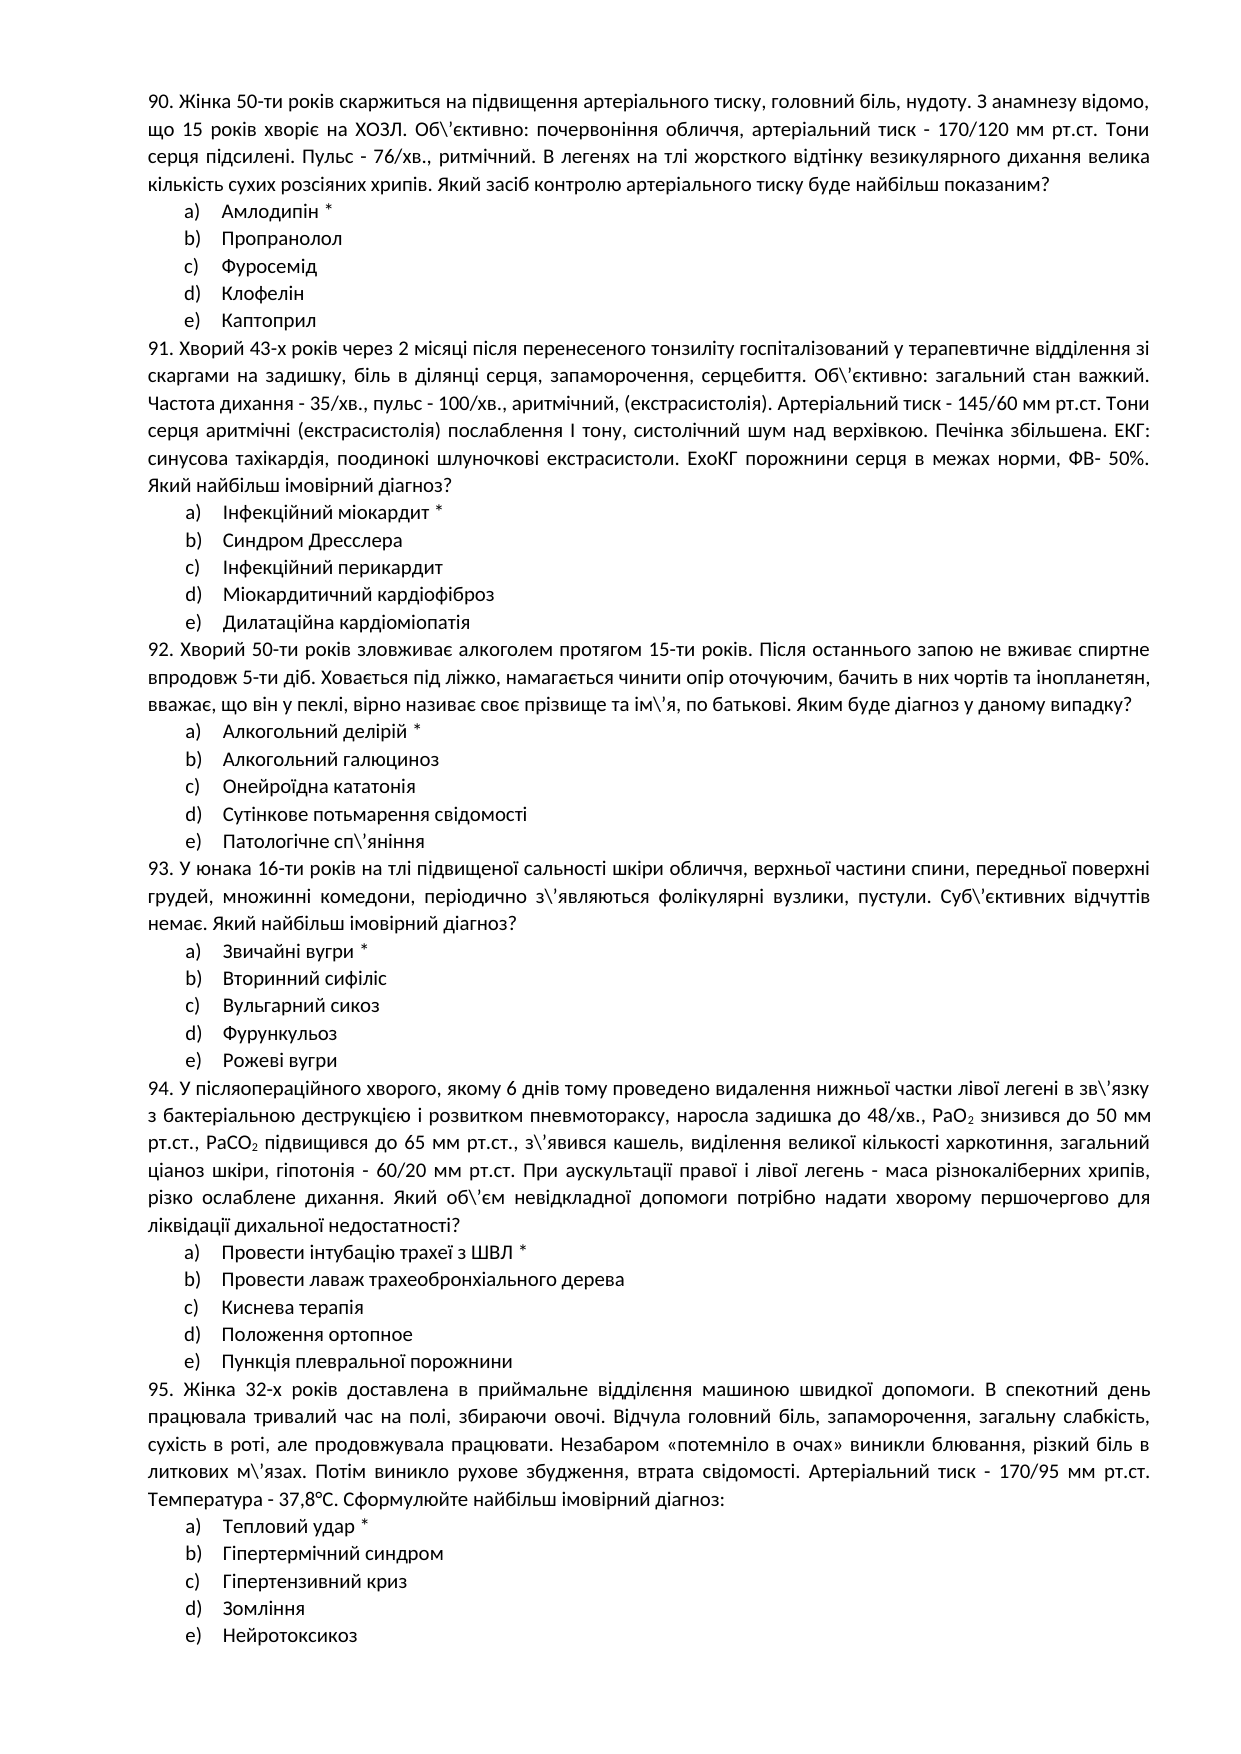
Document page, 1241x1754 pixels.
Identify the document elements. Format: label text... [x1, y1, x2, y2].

list Тепловий удар * [185, 1513, 1152, 1538]
list Зомління [185, 1595, 1152, 1621]
list Рожеві вугри [185, 1047, 1152, 1073]
text 94. У післяопераційного хворого, якому 6 днів тому проведено видалення нижньої частки лівої легені в зв\’язку з бактеріальною деструкцією і розвитком пневмотораксу, наросла задишка до 48/хв., PaO2 знизився до 50 мм рт.ст., PaCO2 підвищився до 65 мм рт.ст., з\’явився кашель, виділення великої кількості харкотиння, загальний ціаноз шкіри, гіпотонія - 60/20 мм рт.ст. При аускультації правої і лівої легень - маса різнокаліберних хрипів, різко ослаблене дихання. Який об\’єм невідкладної допомоги потрібно надати хворому першочергово для ліквідації дихальної недостатності? [148, 1075, 1152, 1237]
list Алкогольний делірій * [185, 719, 1152, 744]
list Сутінкове потьмарення свідомості [185, 801, 1152, 826]
list Каптоприл [184, 308, 1152, 333]
list Онейроїдна кататонія [185, 773, 1152, 799]
list Звичайні вугри * [185, 938, 1152, 963]
list Вторинний сифіліс [185, 965, 1152, 991]
list Пункція плевральної порожнини [184, 1349, 1152, 1374]
list Киснева терапія [184, 1294, 1152, 1319]
list Фурункульоз [185, 1020, 1152, 1045]
list Провести інтубацію трахеї з ШВЛ * [184, 1239, 1152, 1264]
text 93. У юнака 16-ти років на тлі підвищеної сальності шкіри обличчя, верхньої частини спини, передньої поверхні грудей, множинні комедони, періодично з\’являються фолікулярні вузлики, пустули. Суб\’єктивних відчуттів немає. Який найбільш імовірний діагноз? [148, 856, 1152, 936]
list Інфекційний перикардит [185, 554, 1152, 580]
list Нейротоксикоз [185, 1623, 1152, 1648]
list Алкогольний галюциноз [185, 746, 1152, 771]
list Гіпертензивний криз [185, 1568, 1152, 1593]
list Положення ортопное [184, 1321, 1152, 1347]
list Вульгарний сикоз [185, 993, 1152, 1018]
text 90. Жінка 50-ти років скаржиться на підвищення артеріального тиску, головний біль, нудоту. З анамнезу відомо, що 15 років хворіє на ХОЗЛ. Об\’єктивно: почервоніння обличчя, артеріальний тиск - 170/120 мм рт.ст. Тони серця підсилені. Пульс - 76/хв., ритмічний. В легенях на тлі жорсткого відтінку везикулярного дихання велика кількість сухих розсіяних хрипів. Який засіб контролю артеріального тиску буде найбільш показаним? [148, 88, 1152, 196]
text 91. Хворий 43-х років через 2 місяці після перенесеного тонзиліту госпіталізований у терапевтичне відділення зі скаргами на задишку, біль в ділянці серця, запаморочення, серцебиття. Об\’єктивно: загальний стан важкий. Частота дихання - 35/хв., пульс - 100/хв., аритмічний, (екстрасистолія). Артеріальний тиск - 145/60 мм рт.ст. Тони серця аритмічні (екстрасистолія) послаблення І тону, систолічний шум над верхівкою. Печінка збільшена. ЕКГ: синусова тахікардія, поодинокі шлуночкові екстрасистоли. ЕхоКГ порожнини серця в межах норми, ФВ- 50%. Який найбільш імовірний діагноз? [148, 335, 1152, 497]
list Патологічне сп\’яніння [185, 828, 1152, 854]
text 92. Хворий 50-ти років зловживає алкоголем протягом 15-ти років. Після останнього запою не вживає спиртне впродовж 5-ти діб. Ховається під ліжко, намагається чинити опір оточуючим, бачить в них чортів та інопланетян, вважає, що він у пеклі, вірно називає своє прізвище та ім\’я, по батькові. Яким буде діагноз у даному випадку? [148, 636, 1152, 717]
text 95. Жінка 32-х років доставлена в приймальне відділєння машиною швидкої допомоги. В спекотний день працювала тривалий час на полі, збираючи овочі. Відчула головний біль, запаморочення, загальну слабкість, сухість в роті, але продовжувала працювати. Незабаром «потемніло в очах» виникли блювання, різкий біль в литкових м\’язах. Потім виникло рухове збудження, втрата свідомості. Артеріальний тиск - 170/95 мм рт.ст. Температура - 37,8°C. Сформулюйте найбільш імовірний діагноз: [148, 1376, 1152, 1511]
list Міокардитичний кардіофіброз [185, 582, 1152, 607]
list Провести лаваж трахеобронхiального дерева [184, 1267, 1152, 1292]
list Інфекційний міокардит * [185, 499, 1152, 525]
list Дилатаційна кардіоміопатія [185, 609, 1152, 634]
list Гіпертермічний синдром [185, 1541, 1152, 1566]
list Амлодипін * [184, 198, 1152, 223]
list Синдром Дресслера [185, 527, 1152, 552]
list Фуросемід [184, 253, 1152, 278]
list Клофелін [184, 280, 1152, 306]
list Пропранолол [184, 226, 1152, 251]
